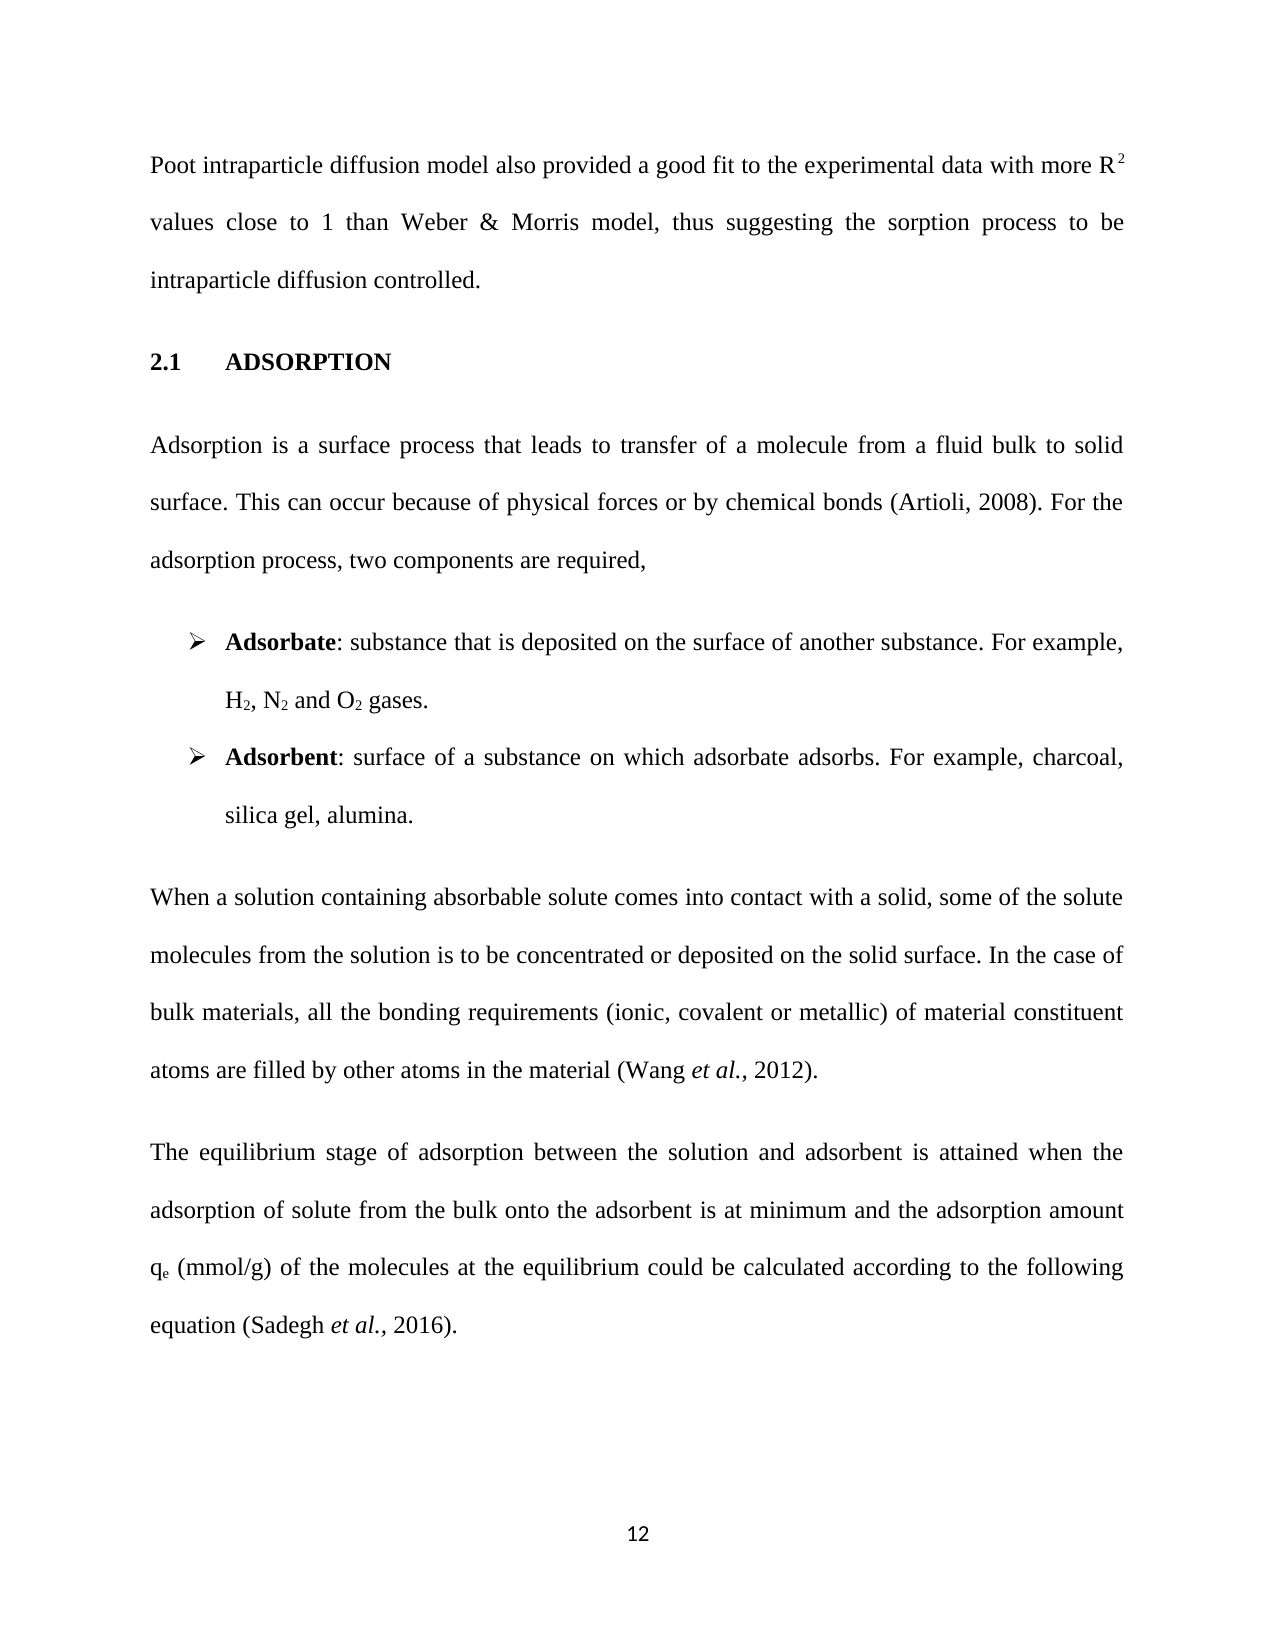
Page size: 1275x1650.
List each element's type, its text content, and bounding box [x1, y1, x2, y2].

text The equilibrium stage of adsorption between the solution and adsorbent is attained when the adsorption of solute from the bulk onto the adsorbent is at minimum and the adsorption amount qe (mmol/g) of the molecules at the equilibrium could be calculated according to the following equation (Sadegh et al., 2016). [150, 1137, 1125, 1339]
text When a solution containing absorbable solute comes into contact with a solid, some of the solute molecules from the solution is to be concentrated or deposited on the solid surface. In the case of bulk materials, all the bonding requirements (ionic, covalent or metallic) of material constituent atoms are filled by other atoms in the material (Wang et al., 2012). [150, 882, 1125, 1084]
list Adsorbate: substance that is deposited on the surface of another substance. For example, H2, N2 and O2 gases. [187, 627, 1125, 714]
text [150, 150, 1125, 294]
list Adsorbent: surface of a substance on which adsorbate adsorbs. For example, charcoal, silica gel, alumina. [187, 742, 1125, 829]
text 2.1 ADSORPTION [150, 347, 1125, 376]
text Adsorption is a surface process that leads to transfer of a molecule from a fluid bulk to solid surface. This can occur because of physical forces or by chemical bonds (Artioli, 2008). For the adsorption process, two components are required, [150, 430, 1125, 574]
